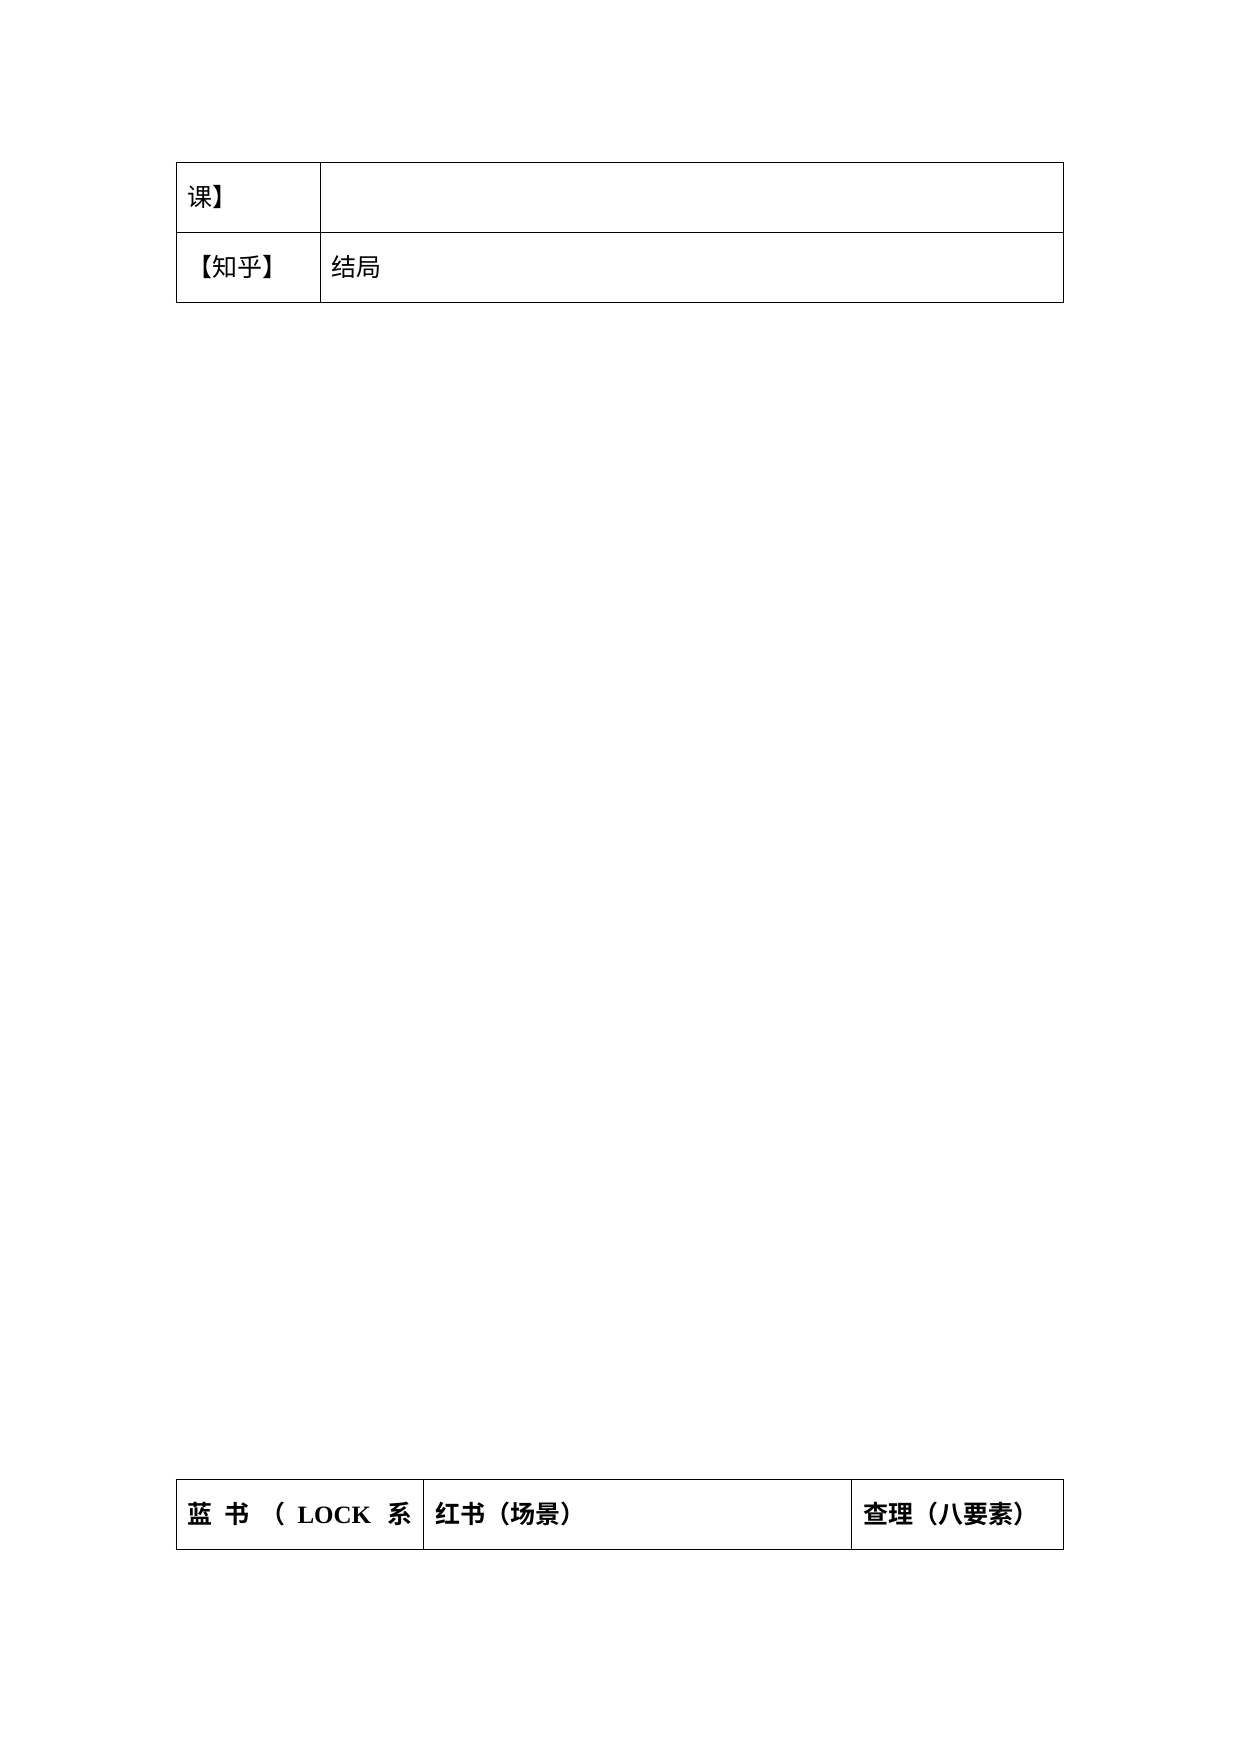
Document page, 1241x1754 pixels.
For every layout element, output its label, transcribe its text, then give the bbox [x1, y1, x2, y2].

table_cell 【知乎】 [177, 233, 320, 302]
table_cell [321, 163, 1063, 232]
table_header 查理（八要素） [852, 1480, 1063, 1549]
table_header 红书（场景） [424, 1480, 851, 1549]
table_cell 【故事课】 [177, 163, 320, 232]
table_cell 结局 [321, 233, 1063, 302]
table_header 蓝书（LOCK系统） [177, 1480, 423, 1549]
